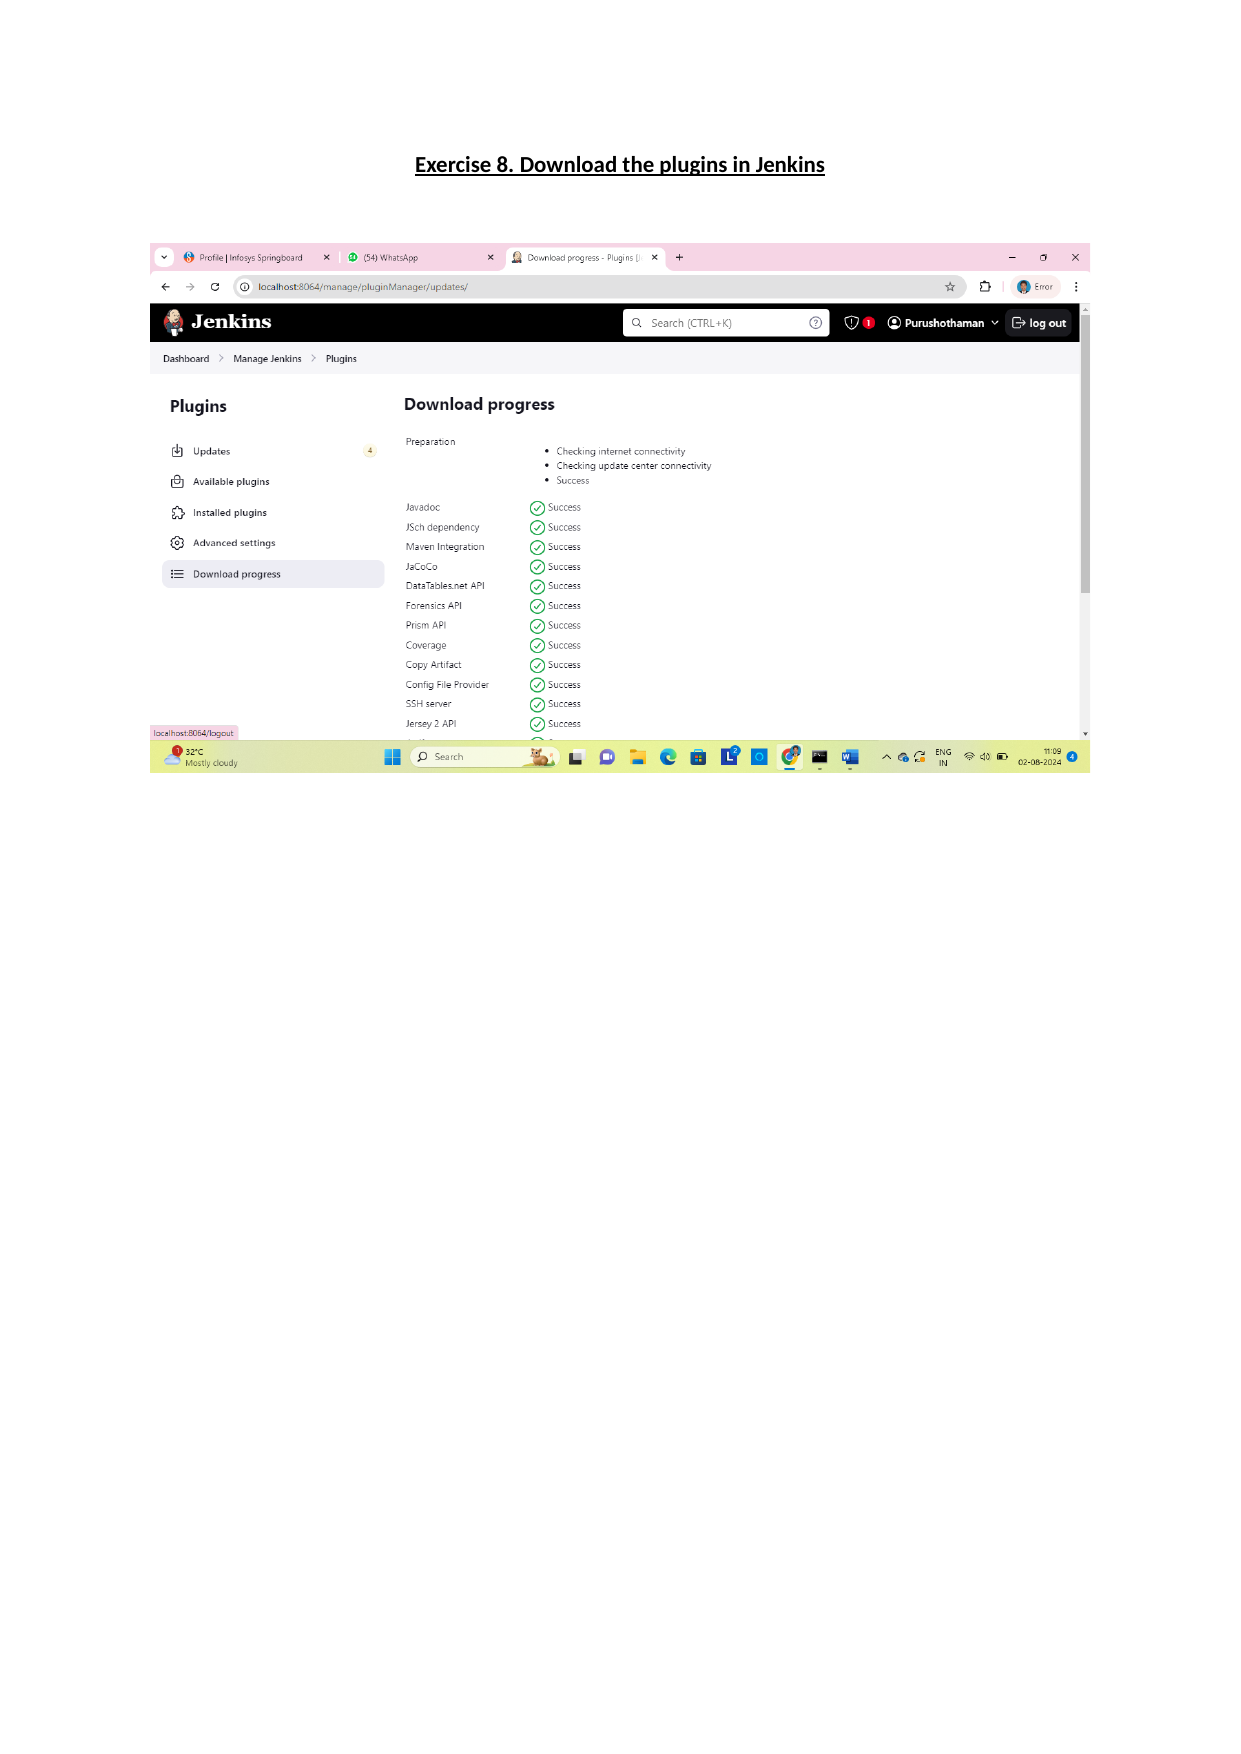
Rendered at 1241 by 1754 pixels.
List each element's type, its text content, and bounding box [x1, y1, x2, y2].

text Exercise 8. Download the plugins in Jenkins [150, 150, 1090, 178]
picture [150, 243, 1091, 773]
